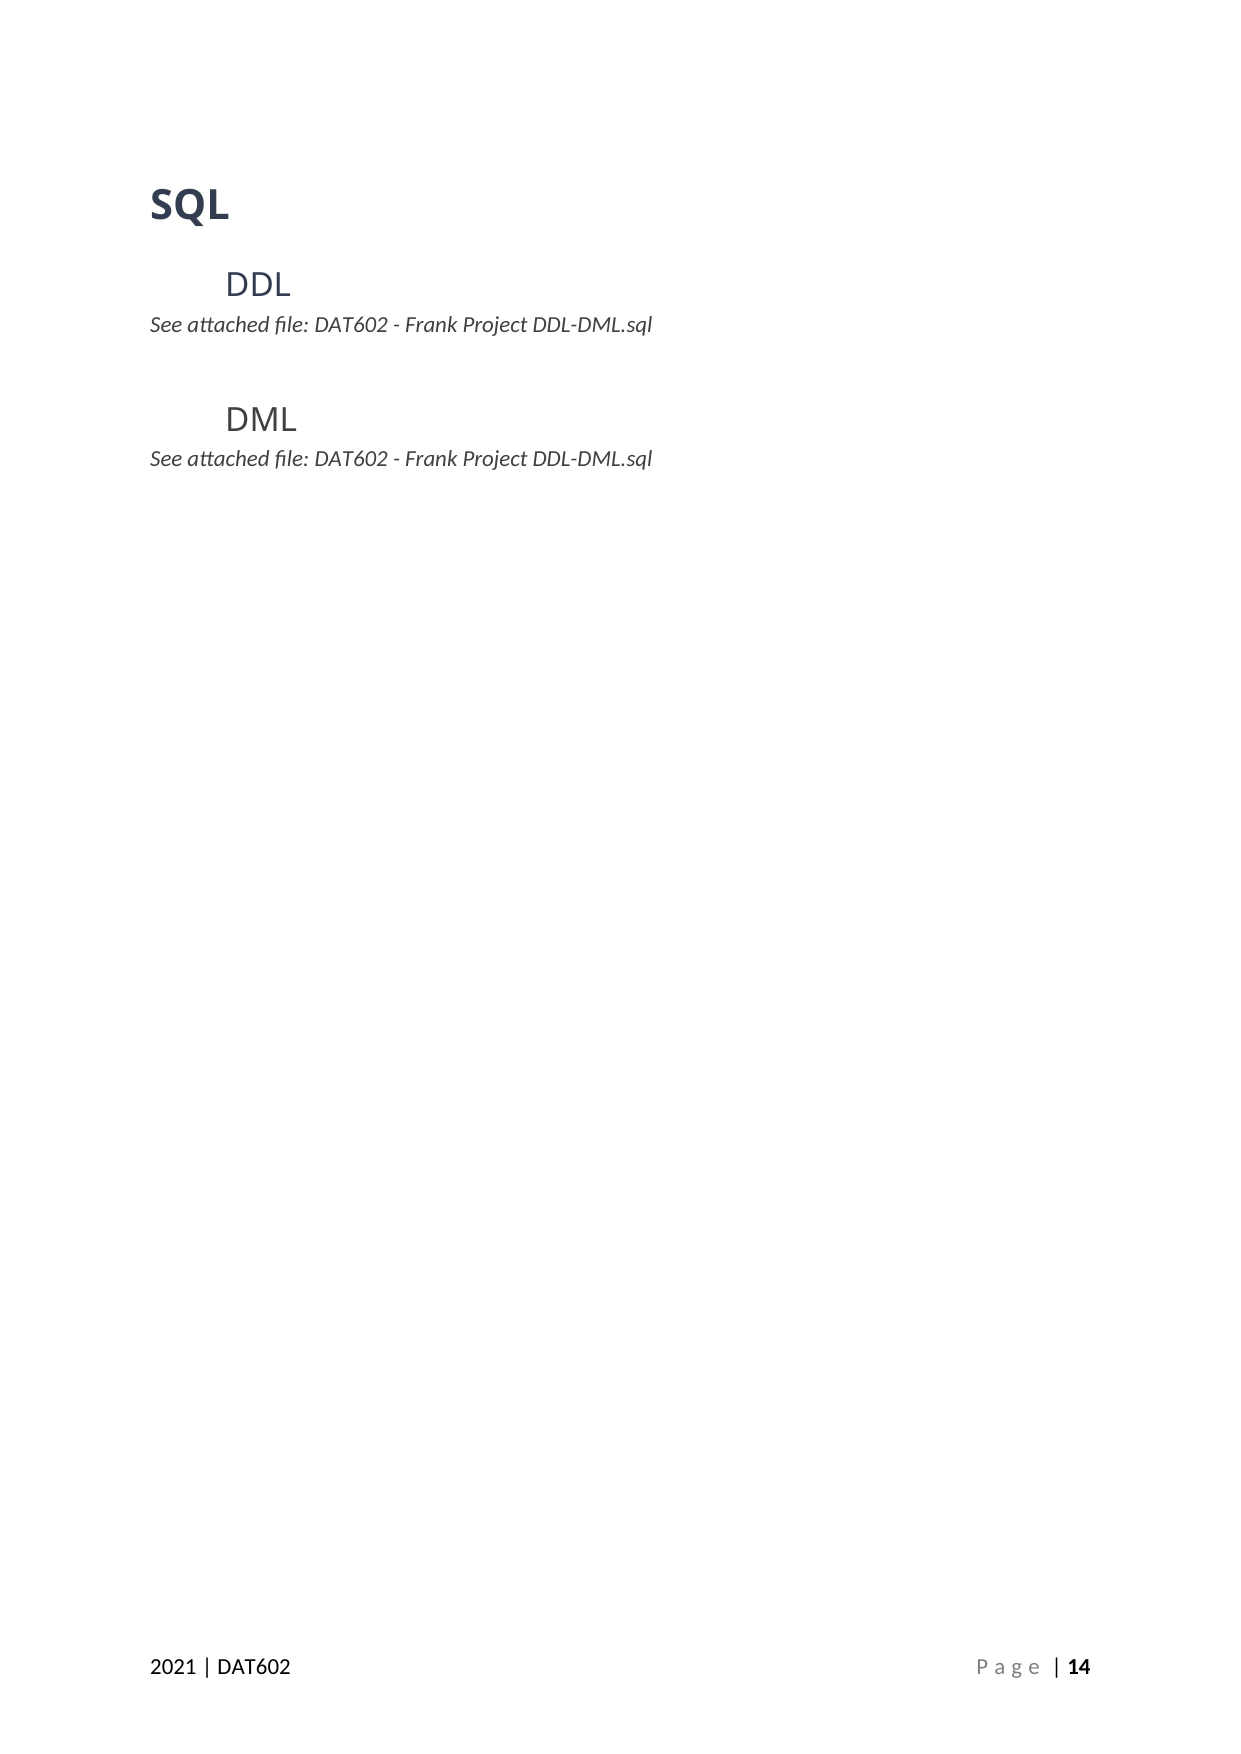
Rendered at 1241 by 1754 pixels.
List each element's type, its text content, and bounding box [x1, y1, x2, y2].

text See attached file: DAT602 - Frank Project DDL-DML.sql [150, 444, 1090, 473]
subtitle DML [225, 396, 1090, 441]
text See attached file: DAT602 - Frank Project DDL-DML.sql [150, 310, 1090, 338]
subtitle SQL [150, 175, 1090, 232]
subtitle DDL [225, 261, 1090, 307]
